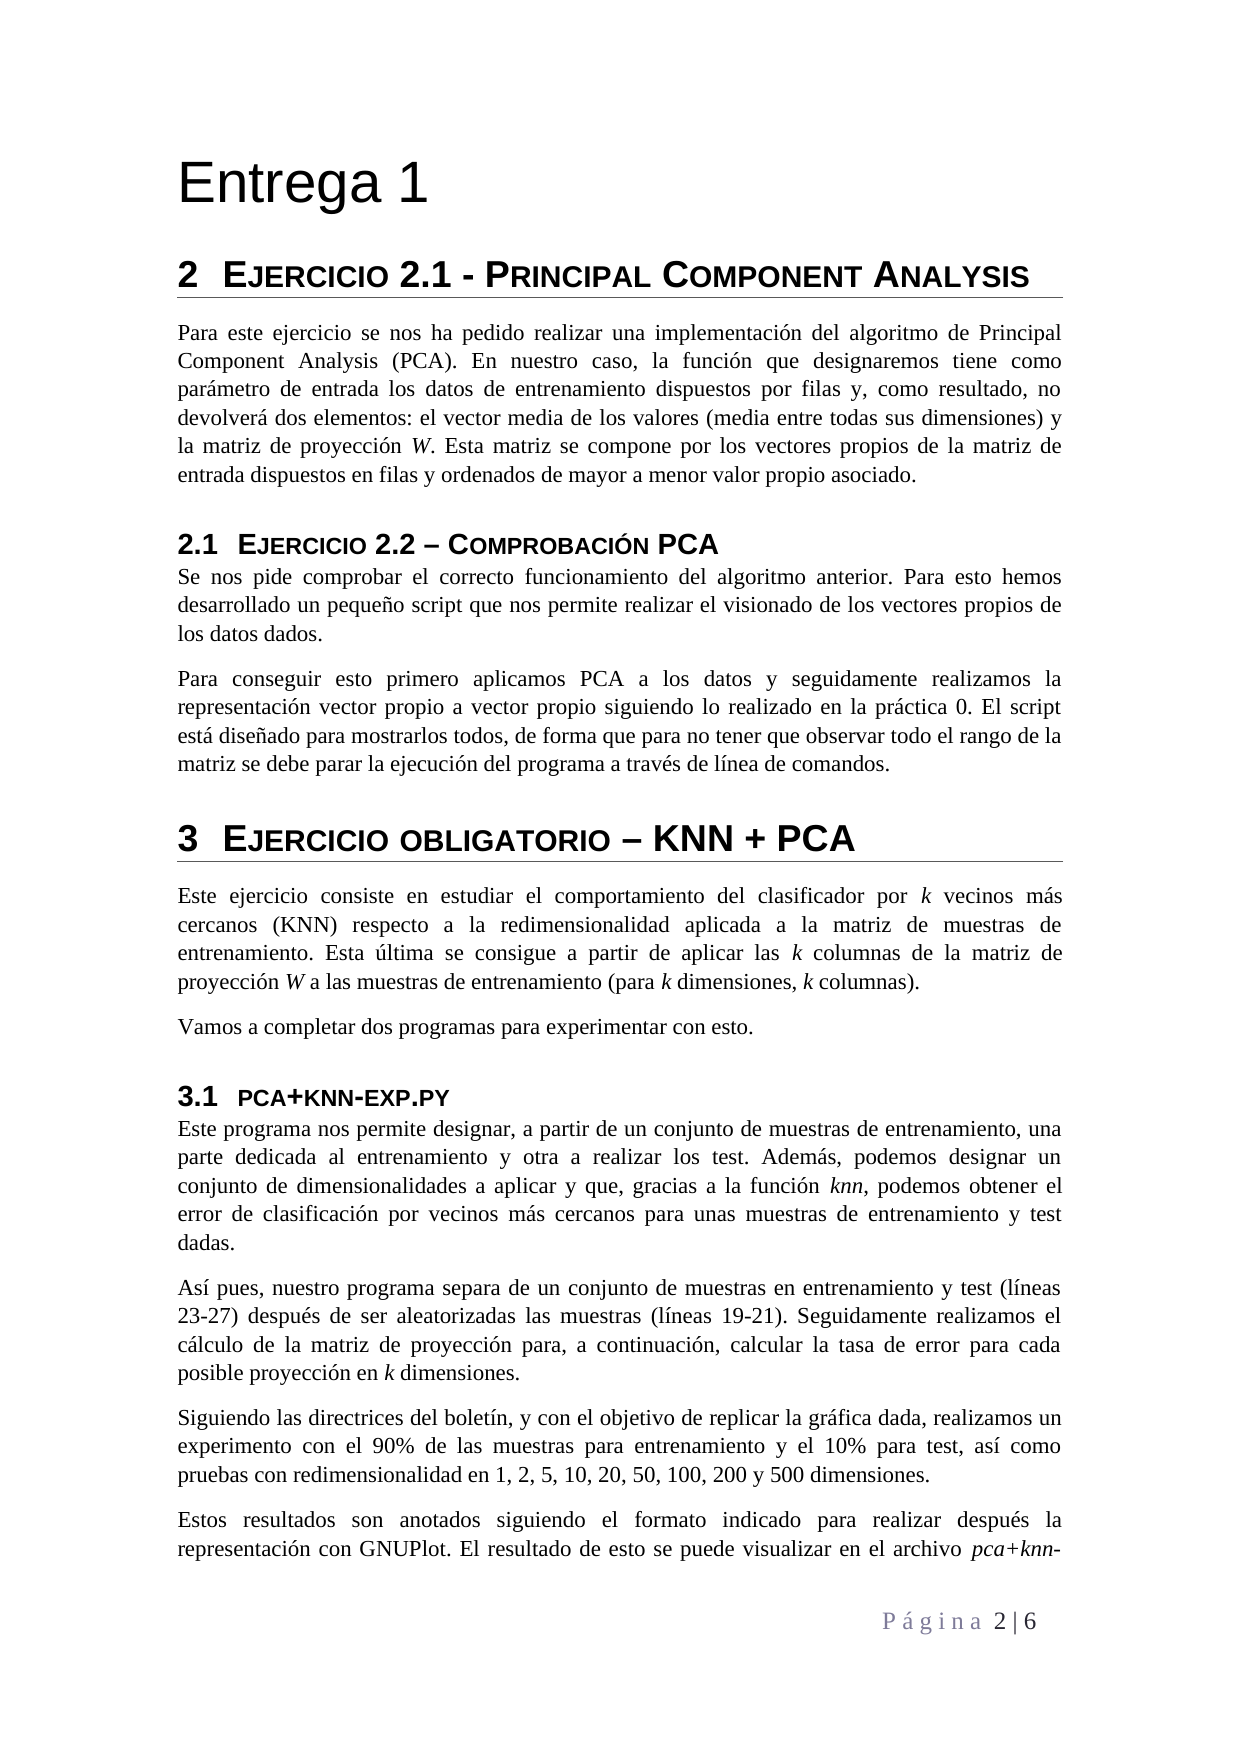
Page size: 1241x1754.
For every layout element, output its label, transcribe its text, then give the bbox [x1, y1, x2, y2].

text Este ejercicio consiste en estudiar el comportamiento del clasificador por k vecinos más cercanos (KNN) respecto a la redimensionalidad aplicada a la matriz de muestras de entrenamiento. Esta última se consigue a partir de aplicar las k columnas de la matriz de proyección W a las muestras de entrenamiento (para k dimensiones, k columnas). [177, 882, 1063, 994]
text Para este ejercicio se nos ha pedido realizar una implementación del algoritmo de Principal Component Analysis (PCA). En nuestro caso, la función que designaremos tiene como parámetro de entrada los datos de entrenamiento dispuestos por filas y, como resultado, no devolverá dos elementos: el vector media de los valores (media entre todas sus dimensiones) y la matriz de proyección W. Esta matriz se compone por los vectores propios de la matriz de entrada dispuestos en filas y ordenados de mayor a menor valor propio asociado. [177, 318, 1063, 487]
text Así pues, nuestro programa separa de un conjunto de muestras en entrenamiento y test (líneas 23-27) después de ser aleatorizadas las muestras (líneas 19-21). Seguidamente realizamos el cálculo de la matriz de proyección para, a continuación, calcular la tasa de error para cada posible proyección en k dimensiones. [177, 1274, 1063, 1385]
text Este programa nos permite designar, a partir de un conjunto de muestras de entrenamiento, una parte dedicada al entrenamiento y otra a realizar los test. Además, podemos designar un conjunto de dimensionalidades a aplicar y que, gracias a la función knn, podemos obtener el error de clasificación por vecinos más cercanos para unas muestras de entrenamiento y test dadas. [177, 1115, 1063, 1255]
title Entrega 1 [177, 148, 1063, 215]
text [177, 1506, 1063, 1561]
subtitle Ejercicio 2.1 - Principal Component Analysis [177, 252, 1063, 297]
text Siguiendo las directrices del boletín, y con el objetivo de replicar la gráfica dada, realizamos un experimento con el 90% de las muestras para entrenamiento y el 10% para test, así como pruebas con redimensionalidad en 1, 2, 5, 10, 20, 50, 100, 200 y 500 dimensiones. [177, 1404, 1063, 1487]
subtitle pca+knn-exp.py [177, 1079, 1063, 1112]
text Vamos a completar dos programas para experimentar con esto. [177, 1013, 1063, 1039]
subtitle Ejercicio 2.2 – Comprobación PCA [177, 527, 1063, 560]
text Se nos pide comprobar el correcto funcionamiento del algoritmo anterior. Para esto hemos desarrollado un pequeño script que nos permite realizar el visionado de los vectores propios de los datos dados. [177, 563, 1063, 646]
text Para conseguir esto primero aplicamos PCA a los datos y seguidamente realizamos la representación vector propio a vector propio siguiendo lo realizado en la práctica 0. El script está diseñado para mostrarlos todos, de forma que para no tener que observar todo el rango de la matriz se debe parar la ejecución del programa a través de línea de comandos. [177, 665, 1063, 776]
subtitle Ejercicio obligatorio – KNN + PCA [177, 816, 1063, 861]
